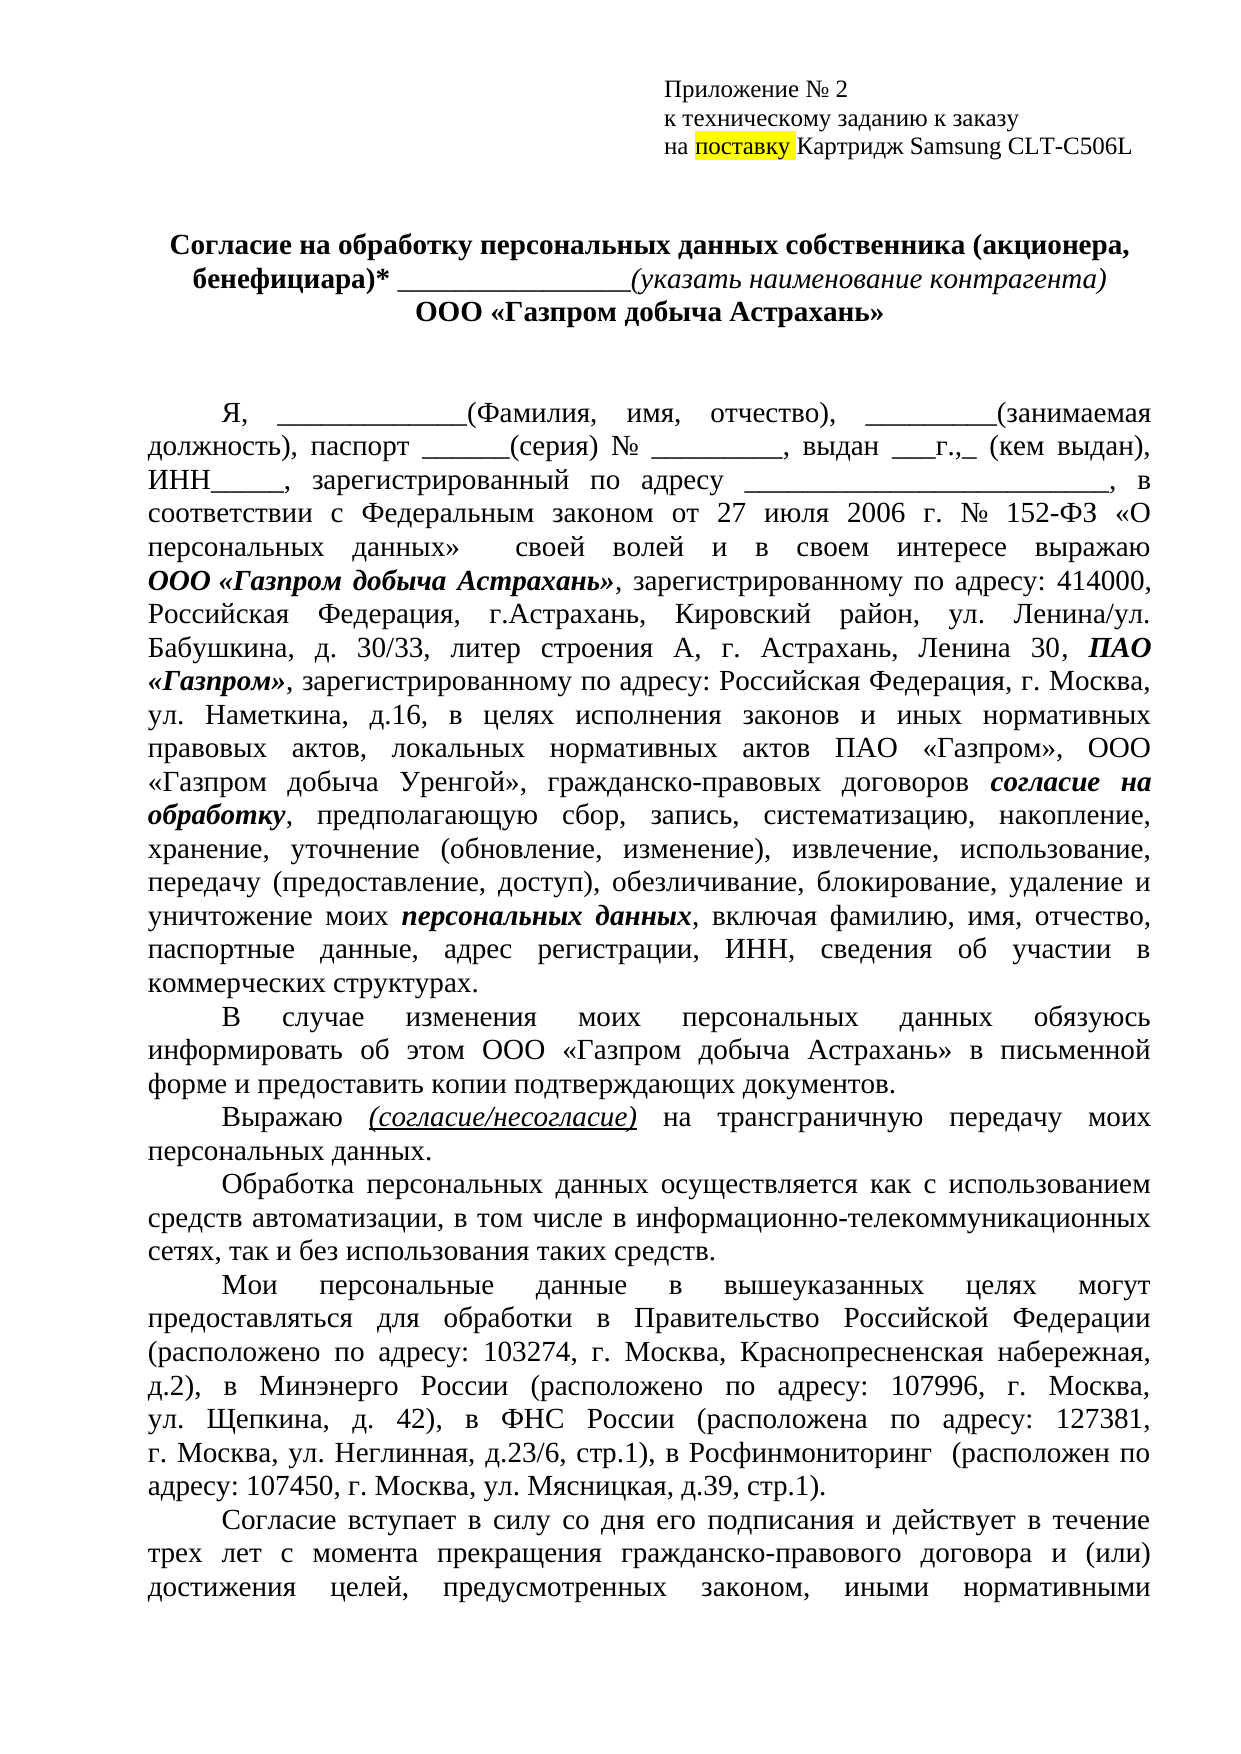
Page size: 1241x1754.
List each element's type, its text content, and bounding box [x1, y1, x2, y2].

text Согласие на обработку персональных данных собственника (акционера, бенефициара)* ________________(указать наименование контрагента) [148, 227, 1152, 294]
text Мои персональные данные в вышеуказанных целях могут предоставляться для обработки в Правительство Российской Федерации (расположено по адресу: 103274, г. Москва, Краснопресненская набережная, д.2), в Минэнерго России (расположено по адресу: 107996, г. Москва, ул. Щепкина, д. 42), в ФНС России (расположена по адресу: 127381, г. Москва, ул. Неглинная, д.23/6, стр.1), в Росфинмониторинг (расположен по адресу: 107450, г. Москва, ул. Мясницкая, д.39, стр.1). [148, 1267, 1152, 1502]
text В случае изменения моих персональных данных обязуюсь информировать об этом ООО «Газпром добыча Астрахань» в письменной форме и предоставить копии подтверждающих документов. [148, 999, 1152, 1099]
text Я, _____________(Фамилия, имя, отчество), _________(занимаемая должность), паспорт ______(серия) № _________, выдан ___г.,_ (кем выдан), ИНН_____, зарегистрированный по адресу _________________________, в соответствии с Федеральным законом от 27 июля 2006 г. № 152-ФЗ «О персональных данных» своей волей и в своем интересе выражаю ООО «Газпром добыча Астрахань», зарегистрированному по адресу: 414000, Российская Федерация, г.Астрахань, Кировский район, ул. Ленина/ул. Бабушкина, д. 30/33, литер строения А, г. Астрахань, Ленина 30, ПАО «Газпром», зарегистрированному по адресу: Российская Федерация, г. Москва, ул. Наметкина, д.16, в целях исполнения законов и иных нормативных правовых актов, локальных нормативных актов ПАО «Газпром», ООО «Газпром добыча Уренгой», гражданско-правовых договоров согласие на обработку, предполагающую сбор, запись, систематизацию, накопление, хранение, уточнение (обновление, изменение), извлечение, использование, передачу (предоставление, доступ), обезличивание, блокирование, удаление и уничтожение моих персональных данных, включая фамилию, имя, отчество, паспортные данные, адрес регистрации, ИНН, сведения об участии в коммерческих структурах. [148, 395, 1152, 999]
text Обработка персональных данных осуществляется как с использованием средств автоматизации, в том числе в информационно-телекоммуникационных сетях, так и без использования таких средств. [148, 1166, 1152, 1267]
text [148, 1502, 1152, 1602]
text Выражаю (согласие/несогласие) на трансграничную передачу моих персональных данных. [148, 1099, 1152, 1166]
text ООО «Газпром добыча Астрахань» [148, 294, 1152, 328]
